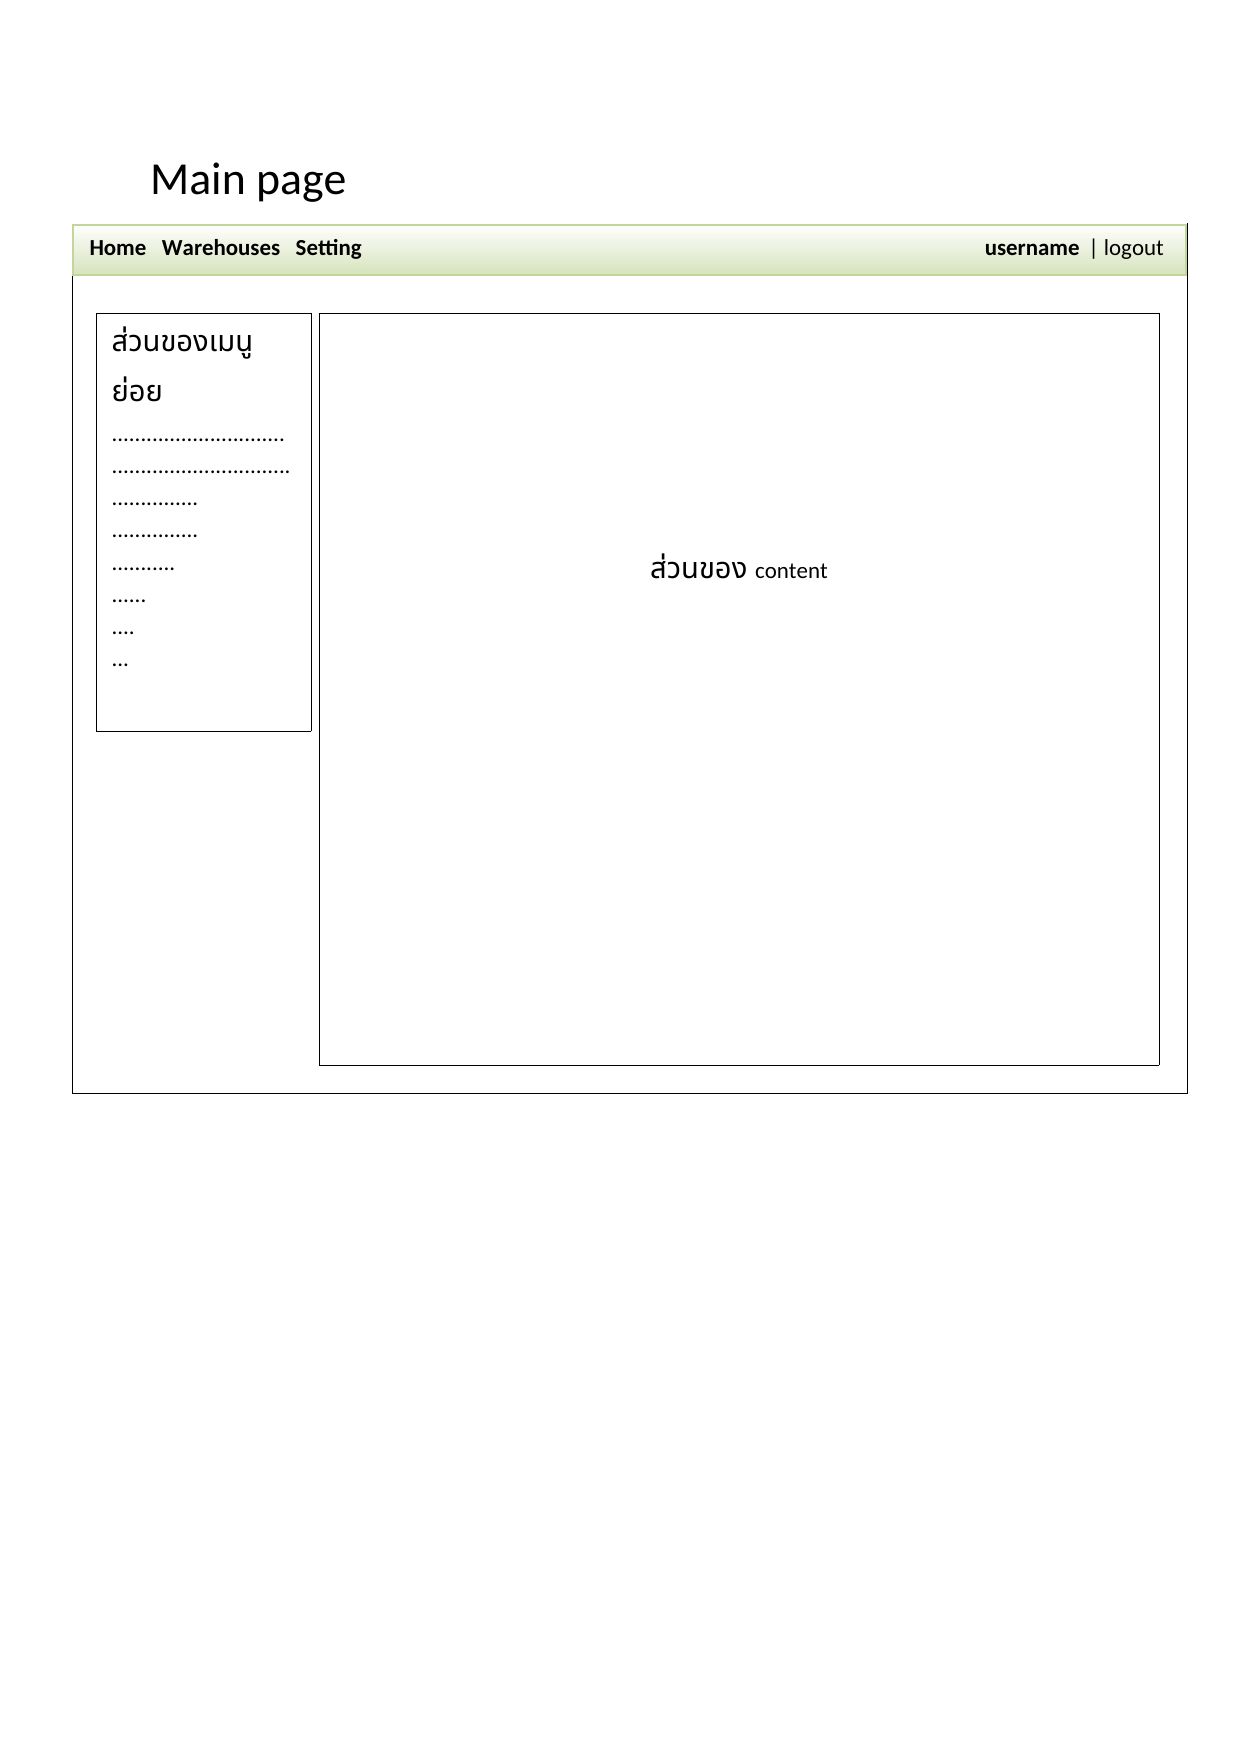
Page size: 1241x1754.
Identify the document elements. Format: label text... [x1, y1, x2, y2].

text Main page [150, 150, 1090, 206]
